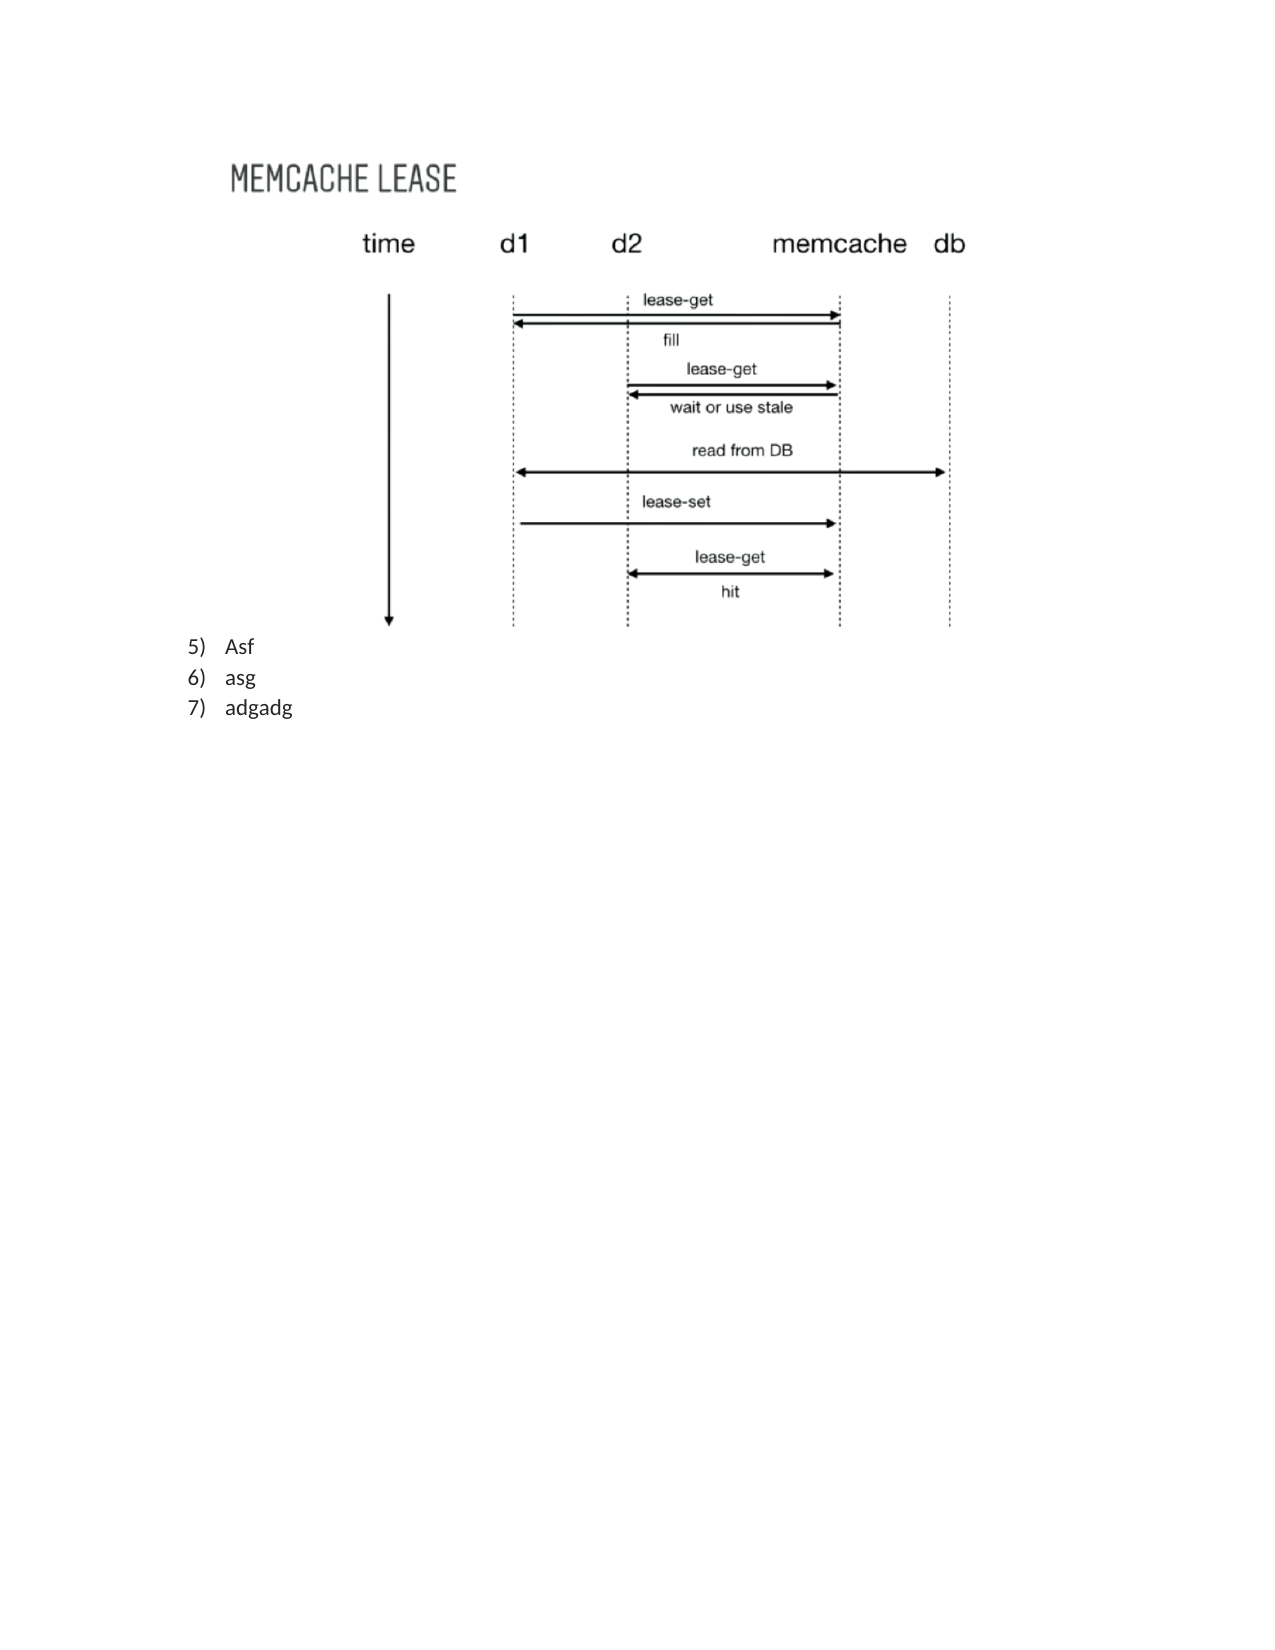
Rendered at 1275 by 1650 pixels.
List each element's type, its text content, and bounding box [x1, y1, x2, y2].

list Asf [187, 632, 1125, 660]
picture [225, 150, 1068, 631]
list adgadg [187, 693, 1125, 721]
list asg [187, 663, 1125, 691]
